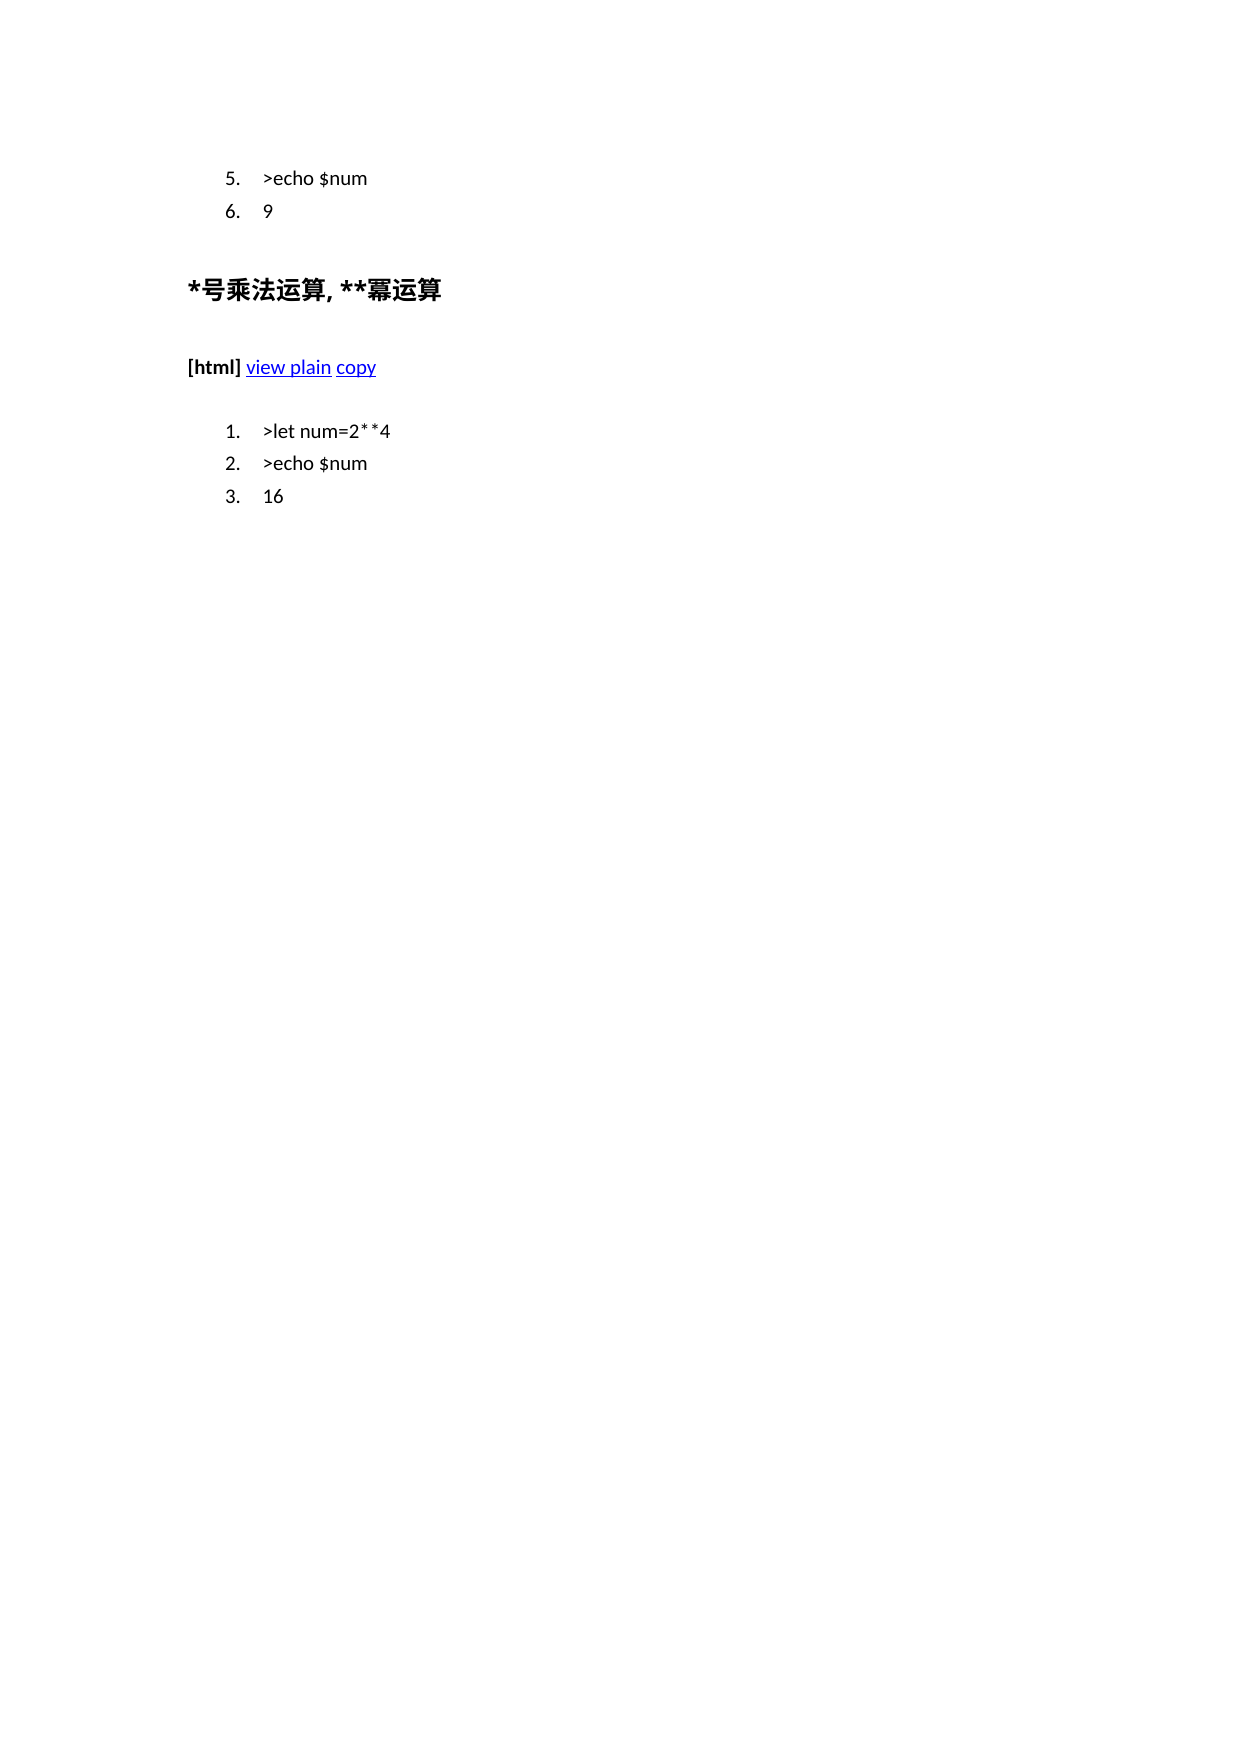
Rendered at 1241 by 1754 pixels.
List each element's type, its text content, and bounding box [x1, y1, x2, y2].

list >echo $num [225, 162, 1053, 194]
list 9 [225, 194, 1053, 227]
list >let num=2**4 [225, 414, 1053, 447]
list 16 [225, 479, 1053, 512]
text [html] view plain copy [187, 350, 1053, 383]
text *号乘法运算, **冪运算 [187, 256, 1053, 321]
list >echo $num [225, 447, 1053, 479]
